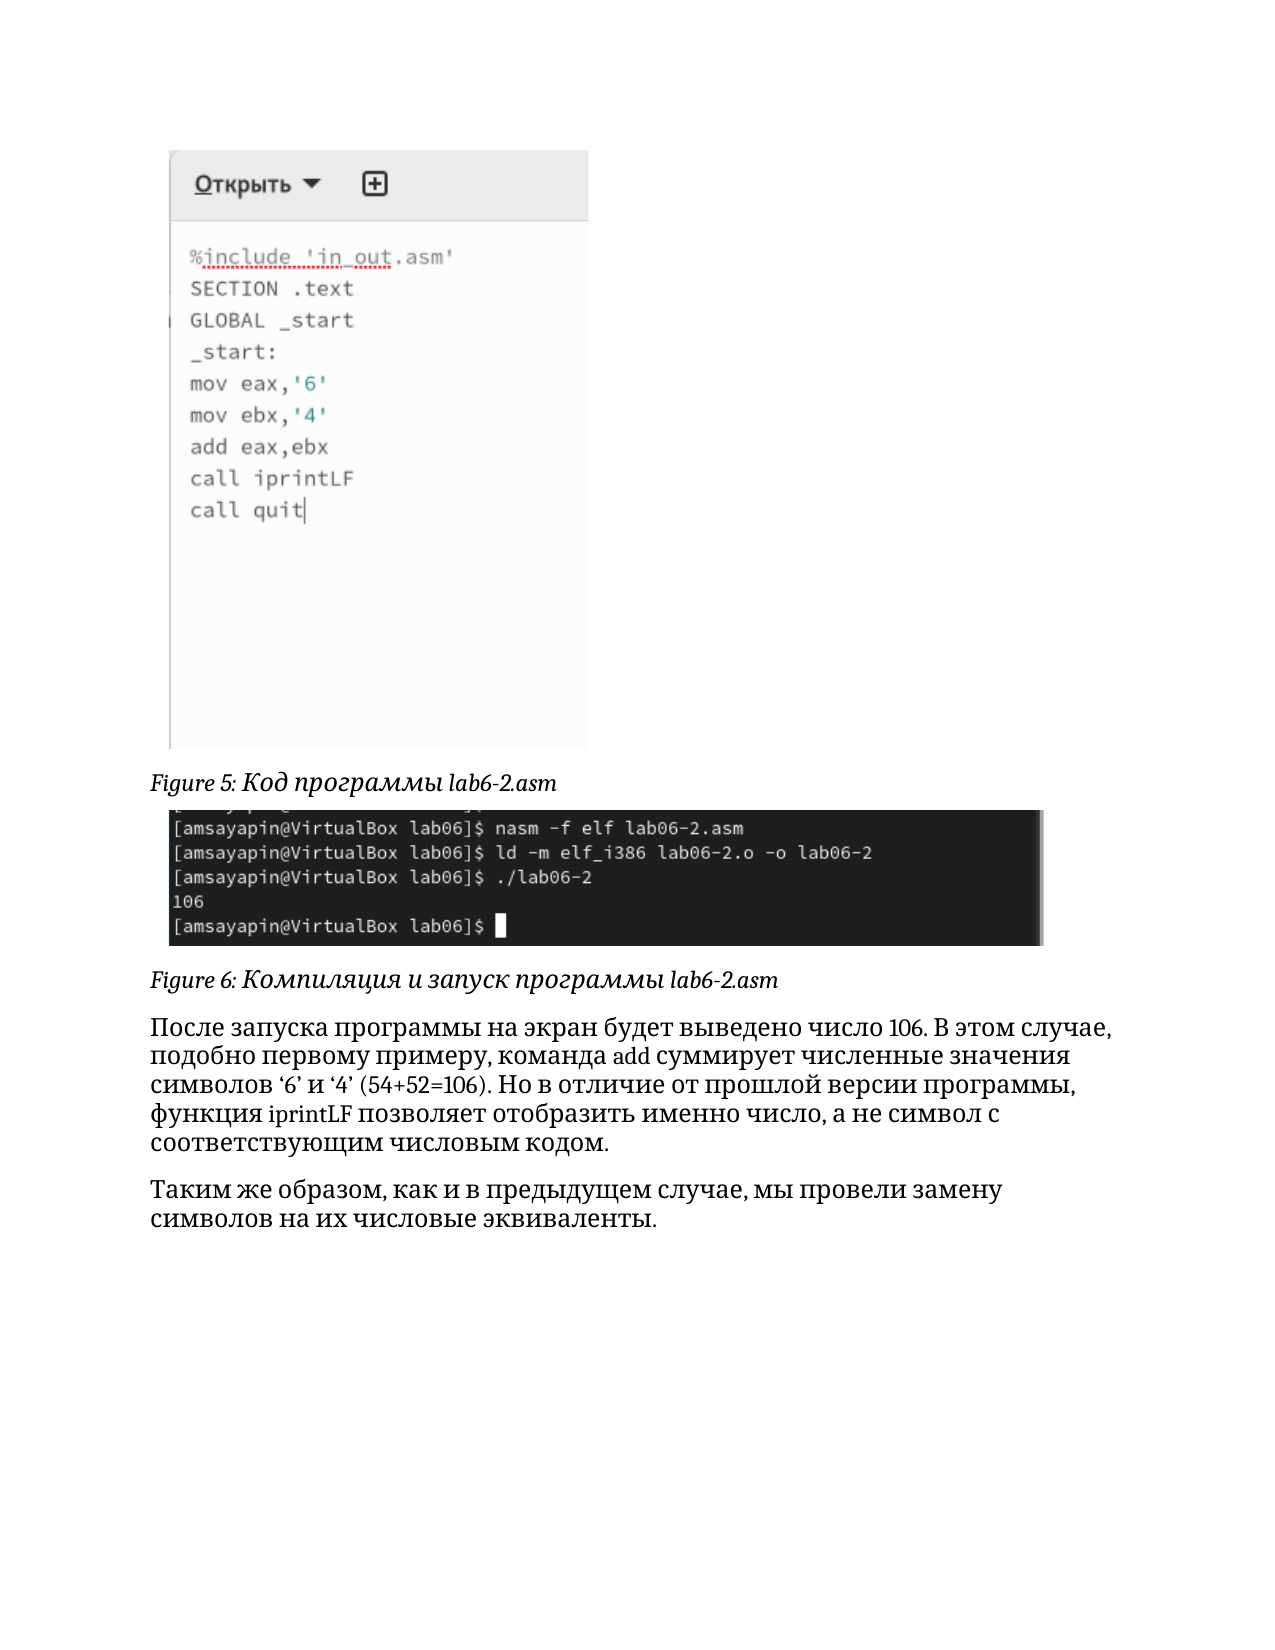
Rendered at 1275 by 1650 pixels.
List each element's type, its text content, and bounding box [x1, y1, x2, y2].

text Figure 6: Компиляция и запуск программы lab6-2.asm [150, 966, 1125, 995]
picture [168, 810, 1044, 946]
text Таким же образом, как и в предыдущем случае, мы провели замену символов на их числовые эквиваленты. [150, 1176, 1125, 1233]
picture [168, 150, 589, 749]
text После запуска программы на экран будет выведено число 106. В этом случае, подобно первому примеру, команда add суммирует численные значения символов ‘6’ и ‘4’ (54+52=106). Но в отличие от прошлой версии программы, функция iprintLF позволяет отобразить именно число, а не символ с соответствующим числовым кодом. [150, 1013, 1125, 1157]
text Figure 5: Код программы lab6-2.asm [150, 769, 1125, 798]
